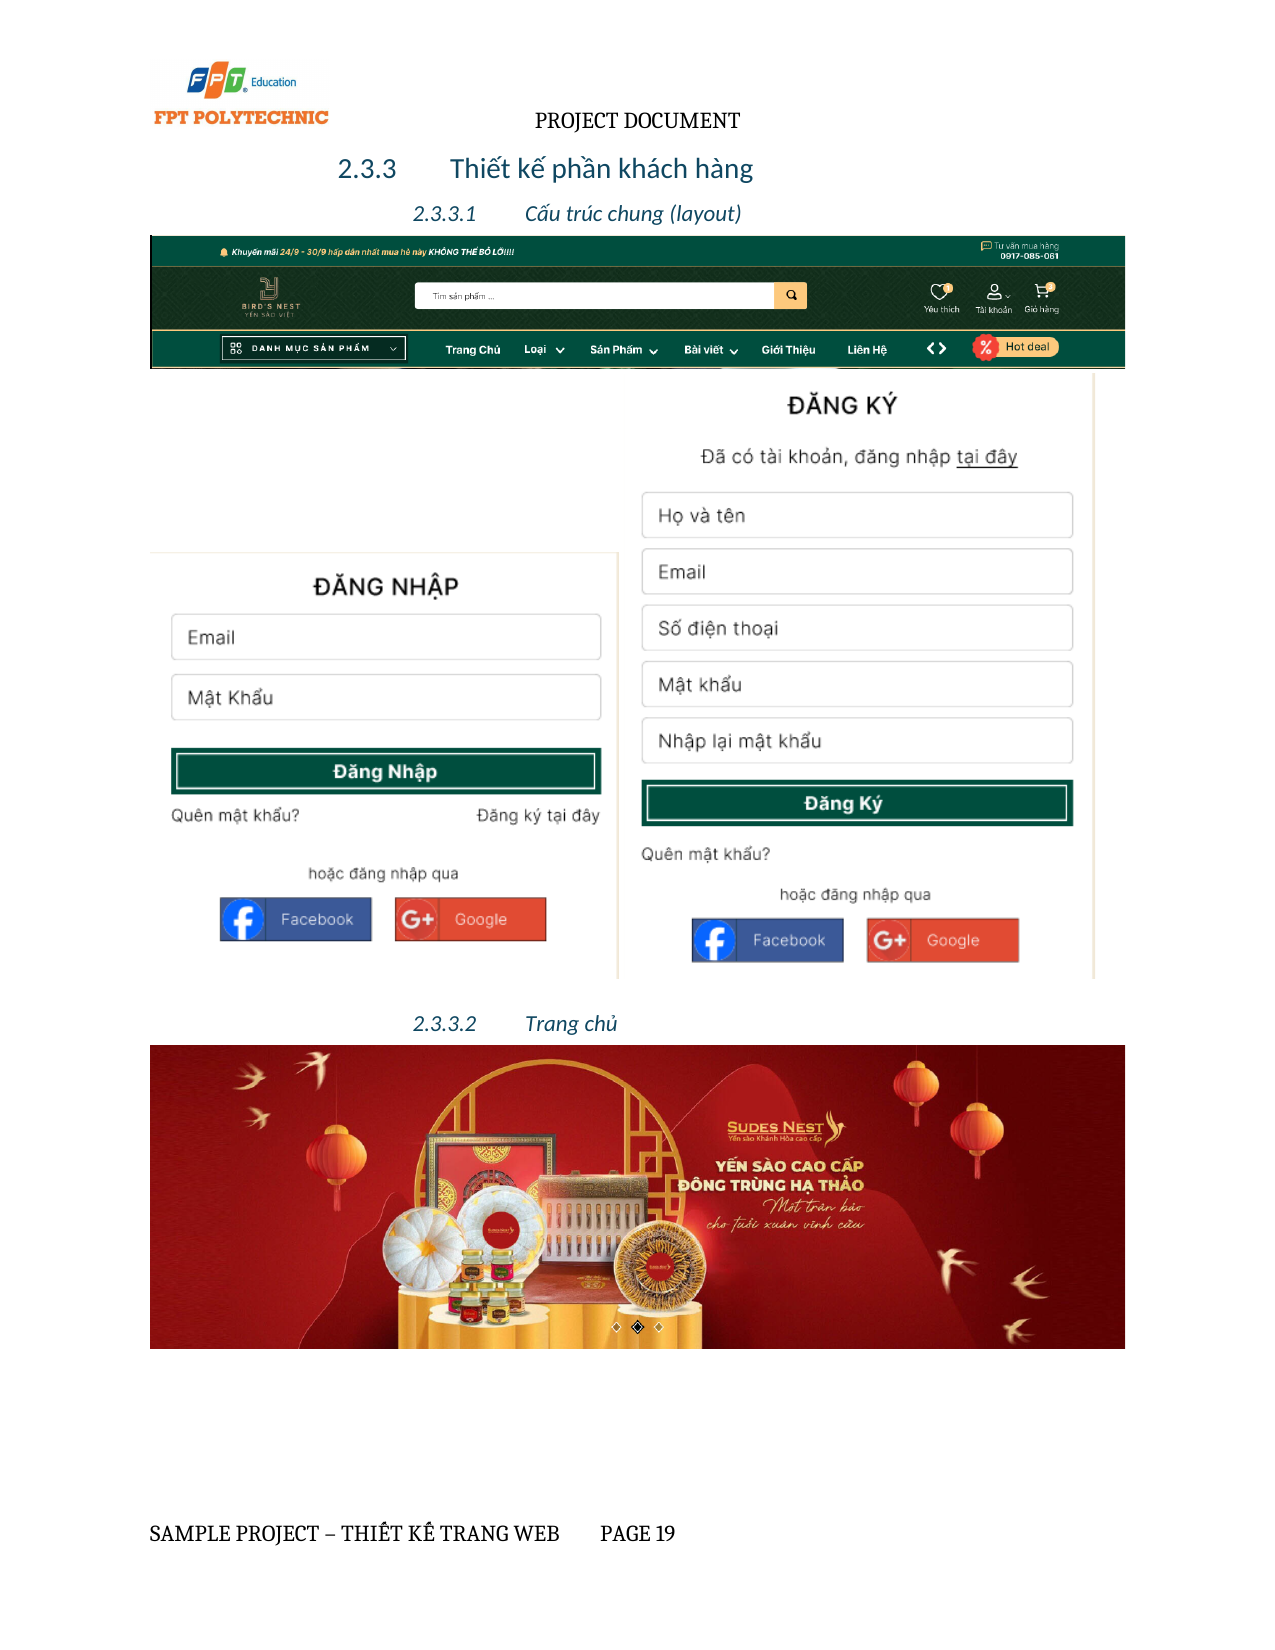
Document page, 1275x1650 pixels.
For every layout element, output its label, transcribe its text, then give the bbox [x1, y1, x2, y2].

subtitle Trang chủ [412, 1009, 1125, 1037]
picture [150, 552, 619, 979]
picture [623, 373, 1096, 979]
subtitle Cấu trúc chung (layout) [412, 199, 1125, 227]
picture [150, 235, 1125, 369]
subtitle Thiết kế phần khách hàng [337, 150, 1125, 186]
picture [150, 1045, 1125, 1349]
picture [150, 59, 331, 129]
